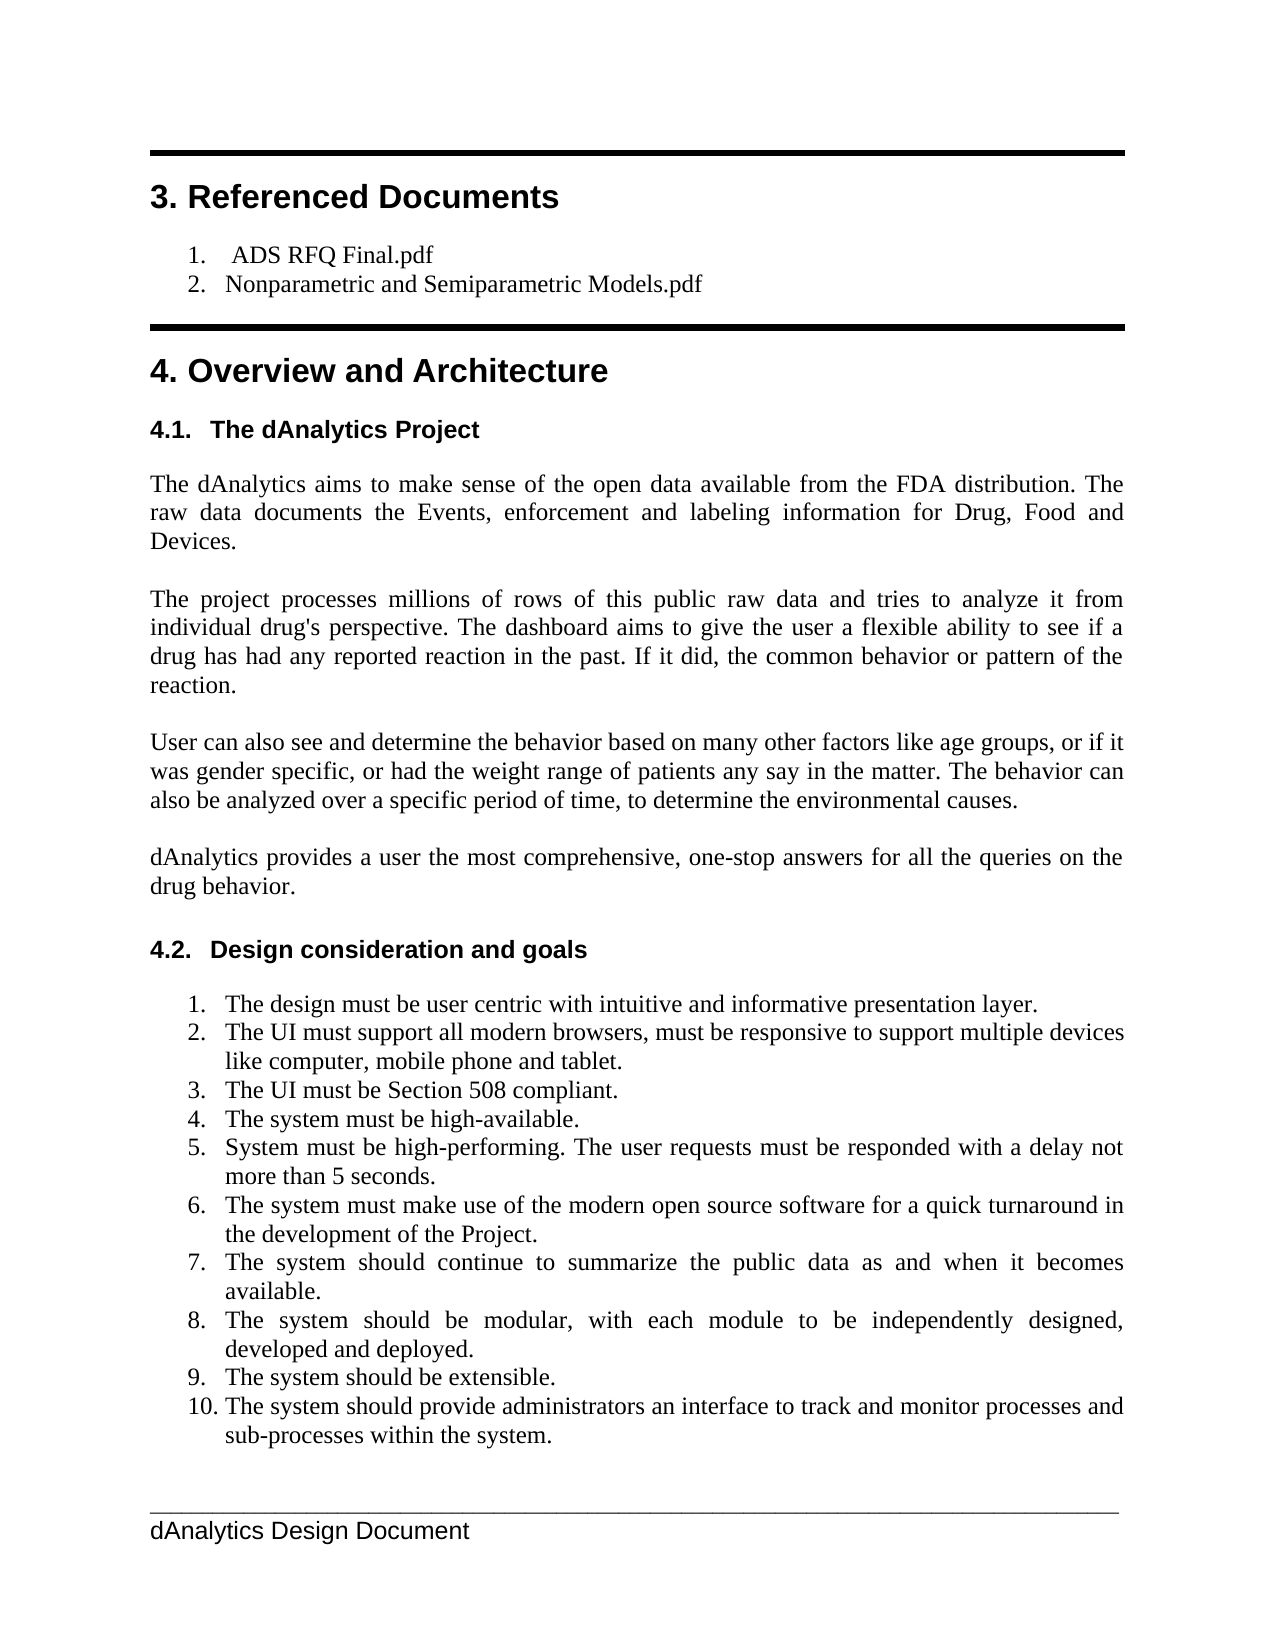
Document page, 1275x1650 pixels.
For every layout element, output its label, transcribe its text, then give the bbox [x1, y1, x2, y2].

text Overview and Architecture [150, 331, 1125, 390]
list The design must be user centric with intuitive and informative presentation layer. [187, 989, 1125, 1017]
list The system should be extensible. [187, 1362, 1125, 1391]
list The system should be modular, with each module to be independently designed, developed and deployed. [187, 1305, 1125, 1362]
list The UI must be Section 508 compliant. [187, 1075, 1125, 1104]
list The system must make use of the modern open source software for a quick turnaround in the development of the Project. [187, 1190, 1125, 1247]
list The system must be high-available. [187, 1104, 1125, 1132]
list ADS RFQ Final.pdf [187, 241, 1125, 269]
text The dAnalytics aims to make sense of the open data available from the FDA distribution. The raw data documents the Events, enforcement and labeling information for Drug, Food and Devices. [150, 469, 1125, 555]
subtitle Design consideration and goals [150, 935, 1125, 964]
text User can also see and determine the behavior based on many other factors like age groups, or if it was gender specific, or had the weight range of patients any say in the matter. The behavior can also be analyzed over a specific period of time, to determine the environmental causes. [150, 727, 1125, 814]
text The project processes millions of rows of this public raw data and tries to analyze it from individual drug's perspective. The dashboard aims to give the user a flexible ability to see if a drug has had any reported reaction in the past. If it did, the common behavior or pattern of the reaction. [150, 584, 1125, 699]
text Referenced Documents [150, 156, 1125, 216]
list Nonparametric and Semiparametric Models.pdf [187, 269, 1125, 298]
list The UI must support all modern browsers, must be responsive to support multiple devices like computer, mobile phone and tablet. [187, 1017, 1125, 1075]
text dAnalytics provides a user the most comprehensive, one-stop answers for all the queries on the drug behavior. [150, 842, 1125, 900]
subtitle The dAnalytics Project [150, 415, 1125, 444]
list The system should continue to summarize the public data as and when it becomes available. [187, 1247, 1125, 1305]
list The system should provide administrators an interface to track and monitor processes and sub-processes within the system. [187, 1391, 1125, 1449]
list System must be high-performing. The user requests must be responded with a delay not more than 5 seconds. [187, 1132, 1125, 1190]
